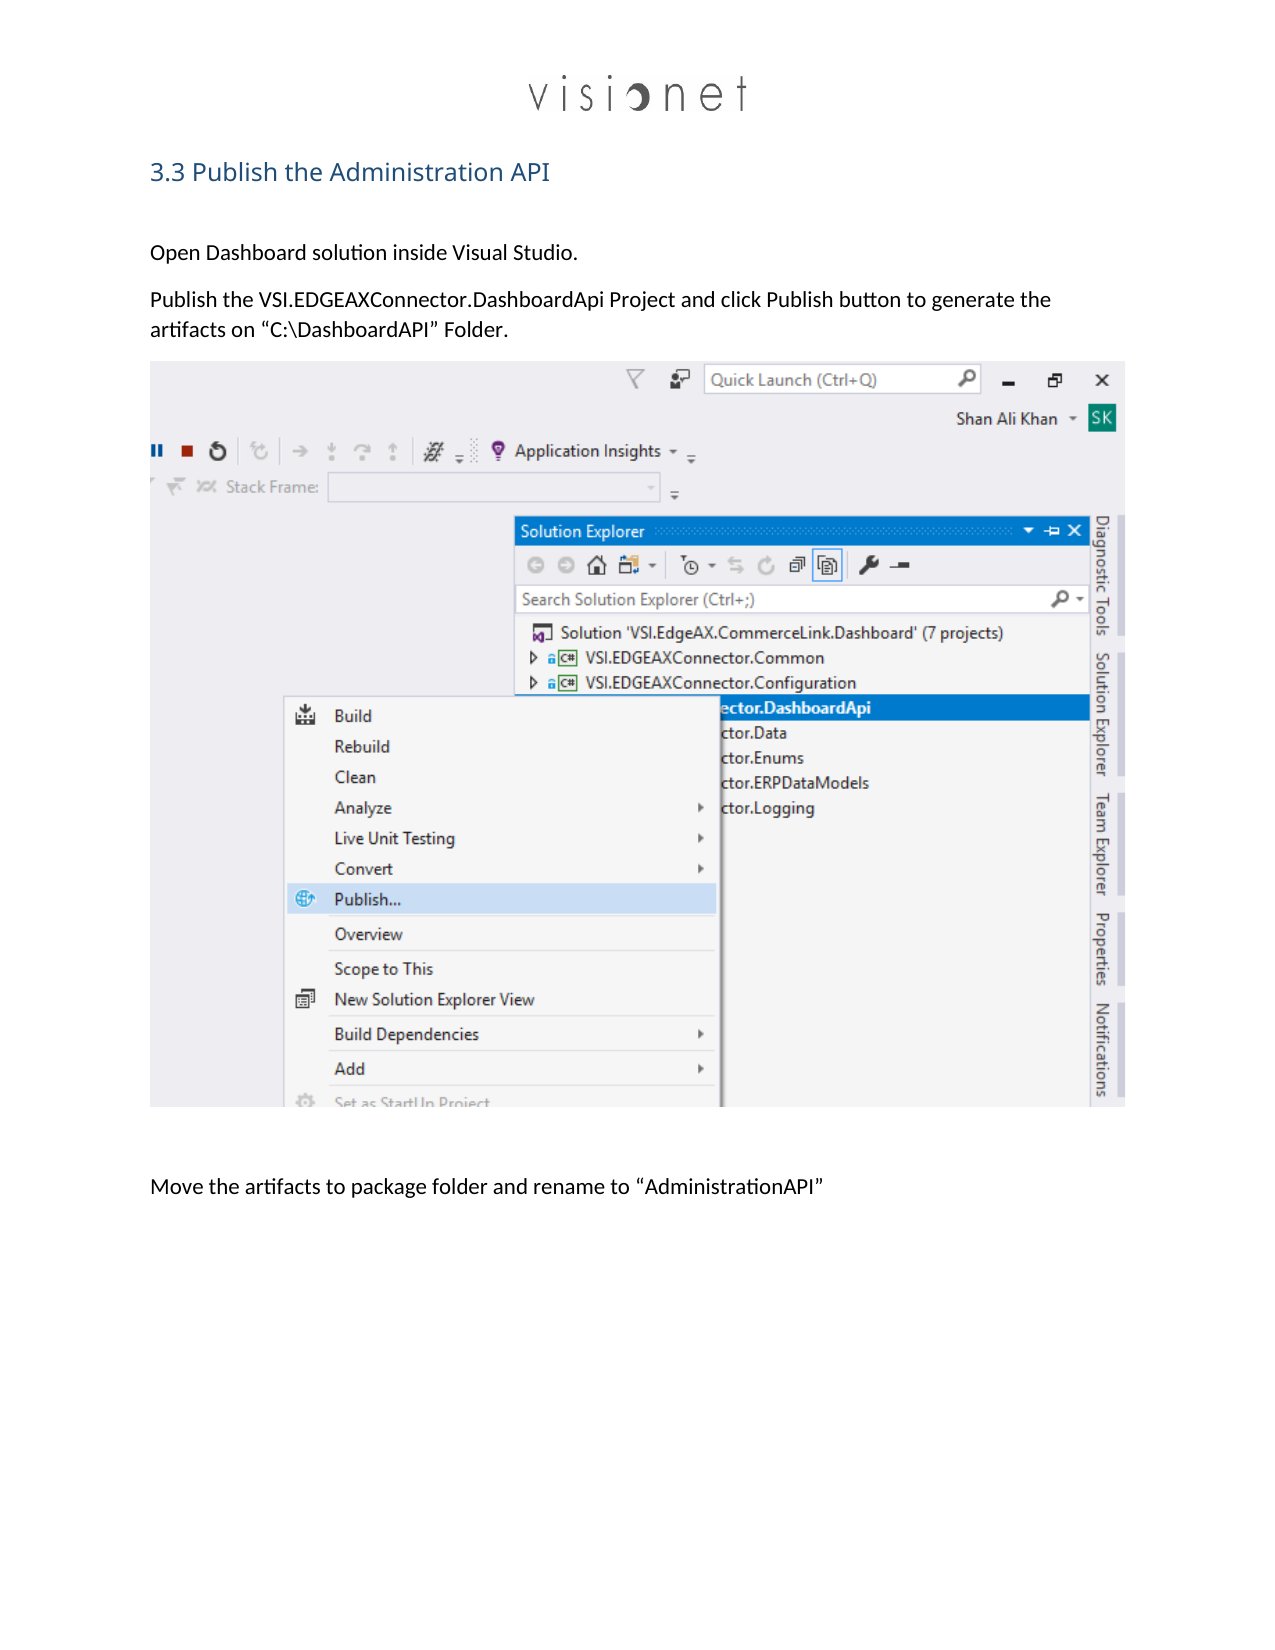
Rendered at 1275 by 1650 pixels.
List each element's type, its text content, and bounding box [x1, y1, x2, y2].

text Publish the VSI.EDGEAXConnector.DashboardApi Project and click Publish button to generate the artifacts on “C:\DashboardAPI” Folder. [150, 285, 1125, 343]
text Move the artifacts to package folder and rename to “AdministrationAPI” [150, 1172, 1125, 1200]
subtitle 3.3 Publish the Administration API [150, 154, 1125, 188]
text Open Dashboard solution inside Visual Studio. [150, 238, 1125, 266]
picture [150, 361, 1125, 1107]
picture [528, 75, 747, 111]
